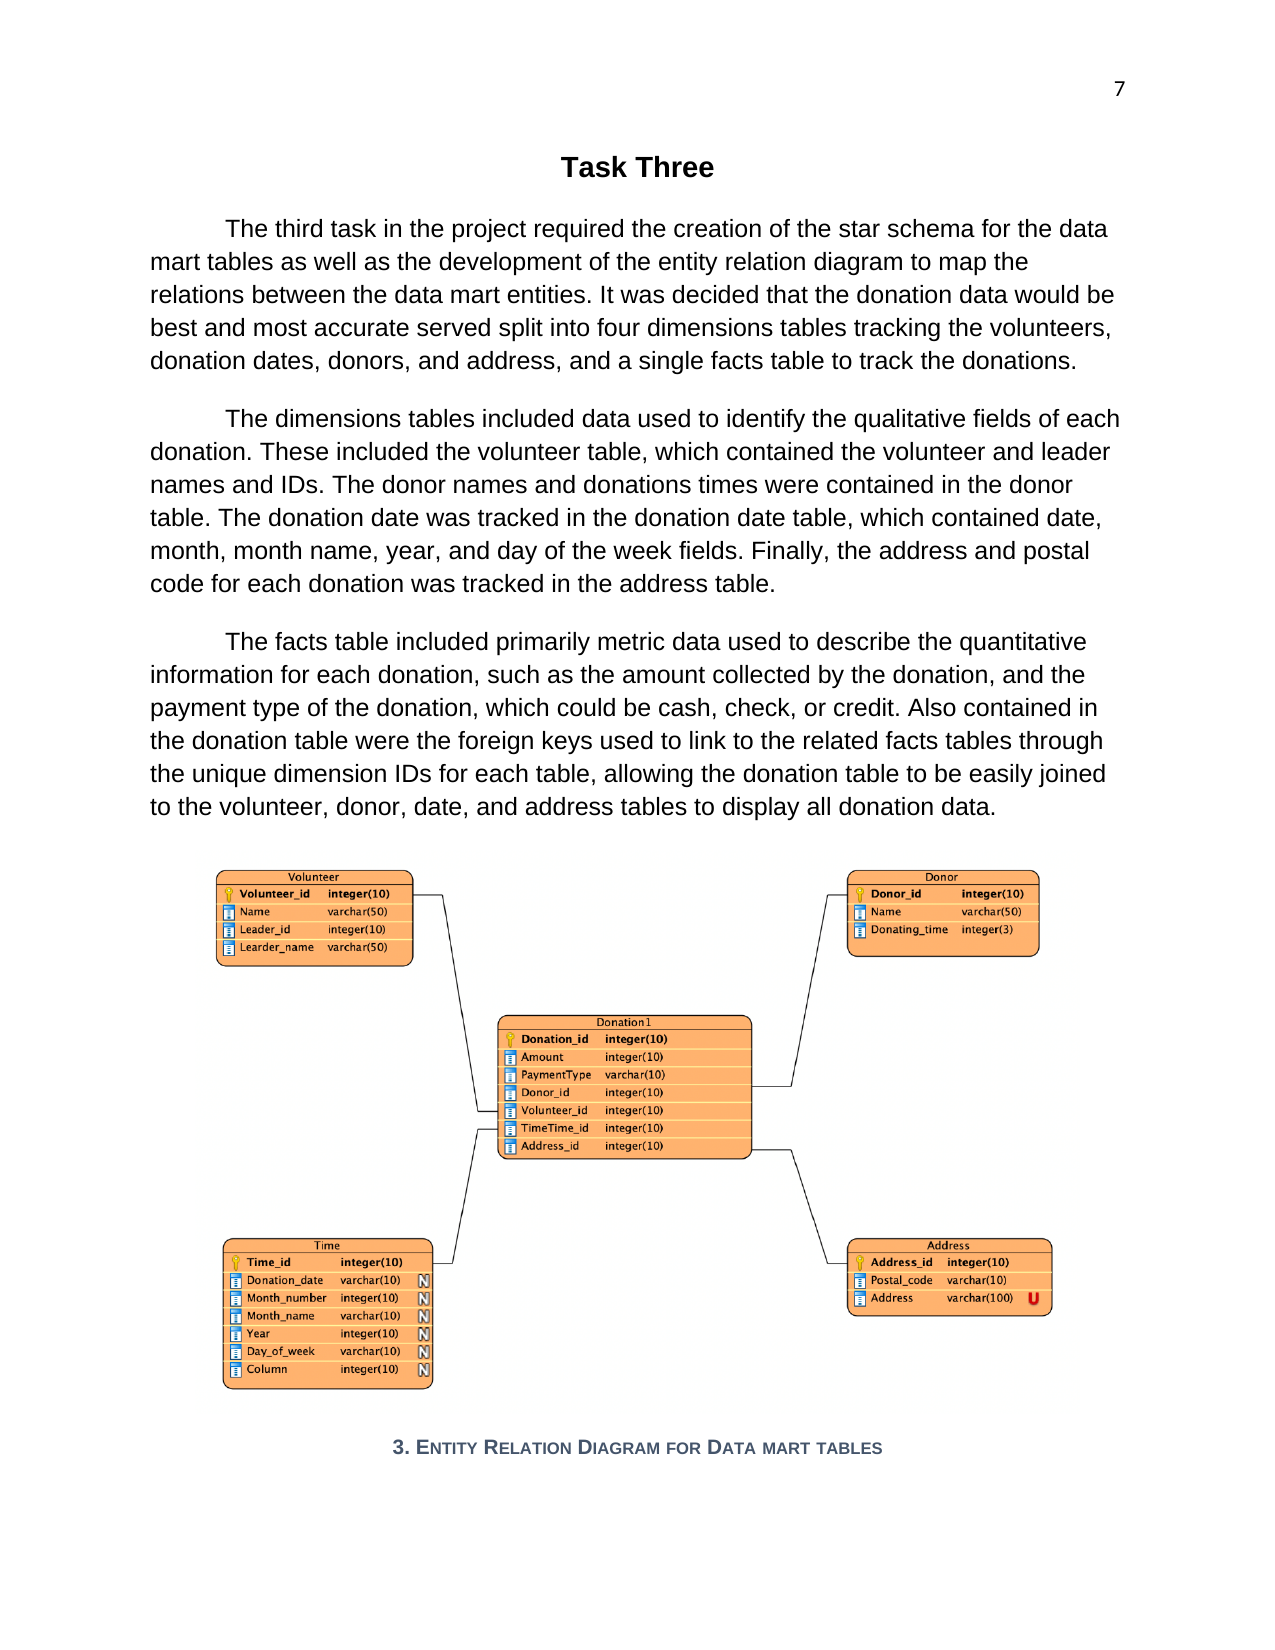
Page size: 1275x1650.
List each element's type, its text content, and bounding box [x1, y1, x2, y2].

text The third task in the project required the creation of the star schema for the data mart tables as well as the development of the entity relation diagram to map the relations between the data mart entities. It was decided that the donation data would be best and most accurate served split into four dimensions tables tracking the volunteers, donation dates, donors, and address, and a single facts table to track the donations. [150, 213, 1125, 374]
text The dimensions tables included data used to identify the qualitative fields of each donation. These included the volunteer table, which contained the volunteer and leader names and IDs. The donor names and donations times were contained in the donor table. The donation date was tracked in the donation date table, which contained date, month, month name, year, and day of the week fields. Finally, the address and postal code for each donation was tracked in the address table. [150, 404, 1125, 597]
text 3. Entity Relation Diagram for Data mart tables [150, 1435, 1125, 1459]
text The facts table included primarily metric data used to describe the quantitative information for each donation, such as the amount collected by the donation, and the payment type of the donation, which could be cash, check, or credit. Also contained in the donation table were the foreign keys used to link to the related facts tables through the unique dimension IDs for each table, allowing the donation table to be easily joined to the volunteer, donor, date, and address tables to display all donation data. [150, 627, 1125, 821]
picture [195, 850, 1080, 1414]
subtitle Task Three [150, 150, 1125, 183]
